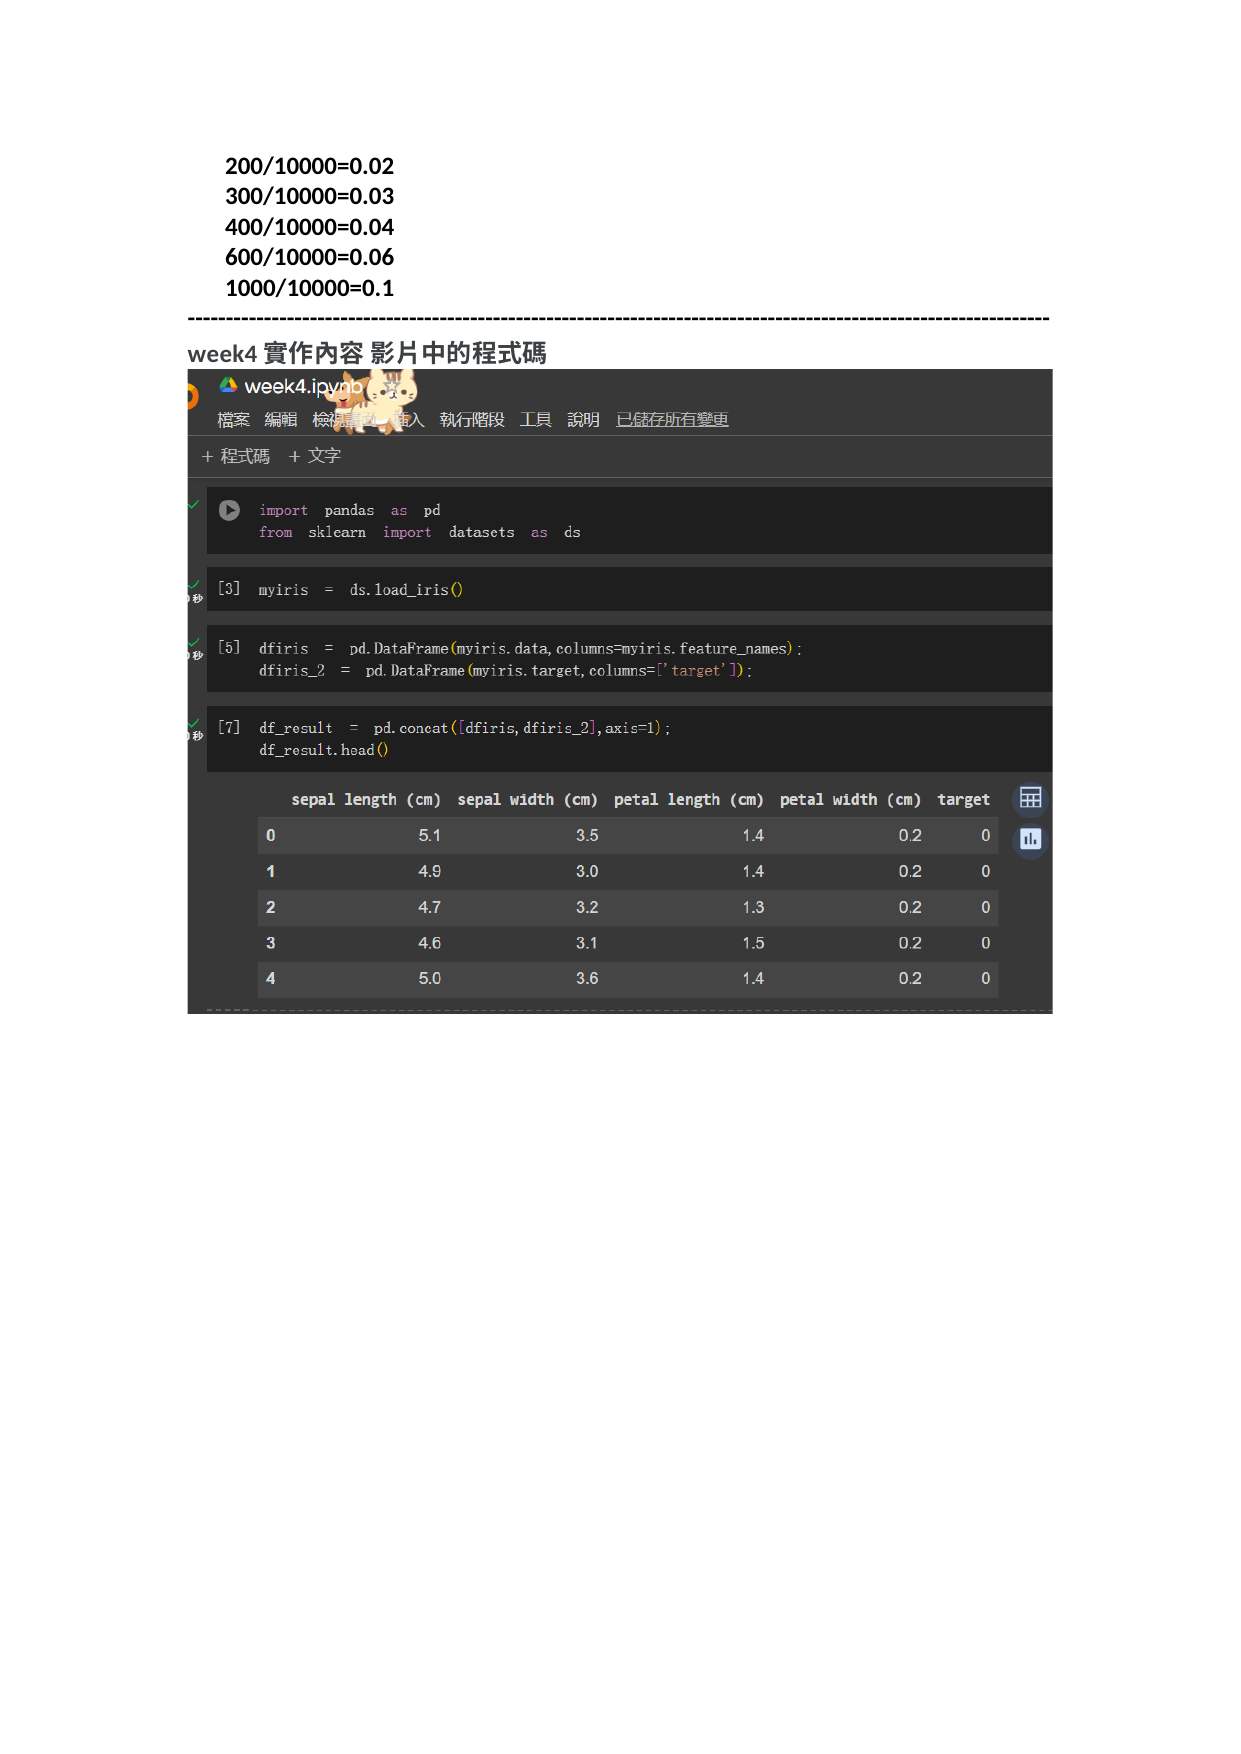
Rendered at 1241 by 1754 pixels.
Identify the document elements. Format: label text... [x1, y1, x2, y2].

picture [187, 369, 1053, 1014]
text 1000/10000=0.1 [225, 272, 1053, 303]
text 200/10000=0.02 [225, 150, 1053, 181]
text -----------------------------------------------------------------------------------------------------------------week4 實作內容 影片中的程式碼 [187, 303, 1053, 369]
text 300/10000=0.03 [225, 181, 1053, 211]
text 400/10000=0.04 [225, 211, 1053, 242]
text 600/10000=0.06 [225, 242, 1053, 272]
